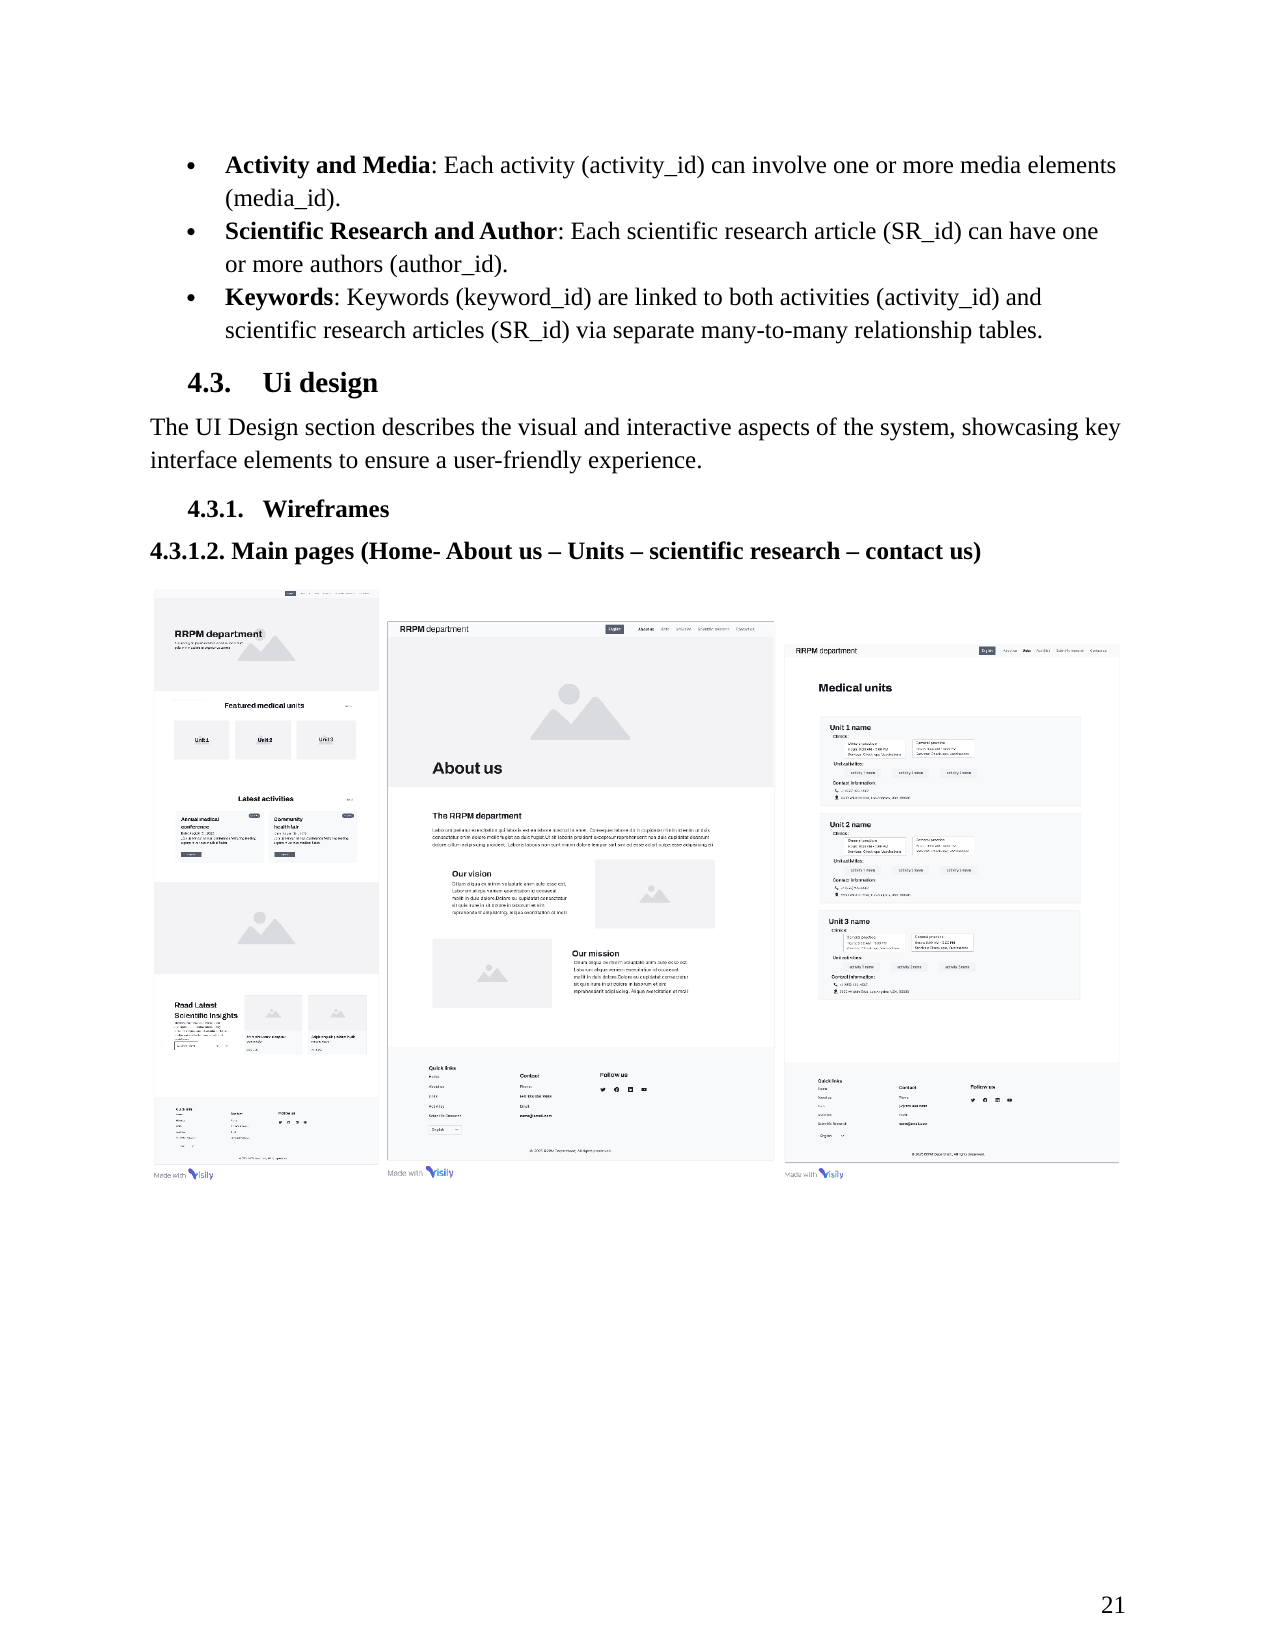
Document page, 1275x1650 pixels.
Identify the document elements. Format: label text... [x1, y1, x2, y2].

text The UI Design section describes the visual and interactive aspects of the system, showcasing key interface elements to ensure a user-friendly experience. [150, 412, 1125, 473]
subtitle 4.3.1.2. Main pages (Home- About us – Units – scientific research – contact us) [150, 536, 1125, 564]
list Keywords: Keywords (keyword_id) are linked to both activities (activity_id) and scientific research articles (SR_id) via separate many-to-many relationship tables. [187, 282, 1125, 344]
picture [150, 585, 1123, 1186]
list Activity and Media: Each activity (activity_id) can involve one or more media elements (media_id). [187, 150, 1125, 212]
list Scientific Research and Author: Each scientific research article (SR_id) can have one or more authors (author_id). [187, 216, 1125, 278]
subtitle Ui design [187, 365, 1125, 398]
subtitle Wireframes [187, 494, 1125, 523]
